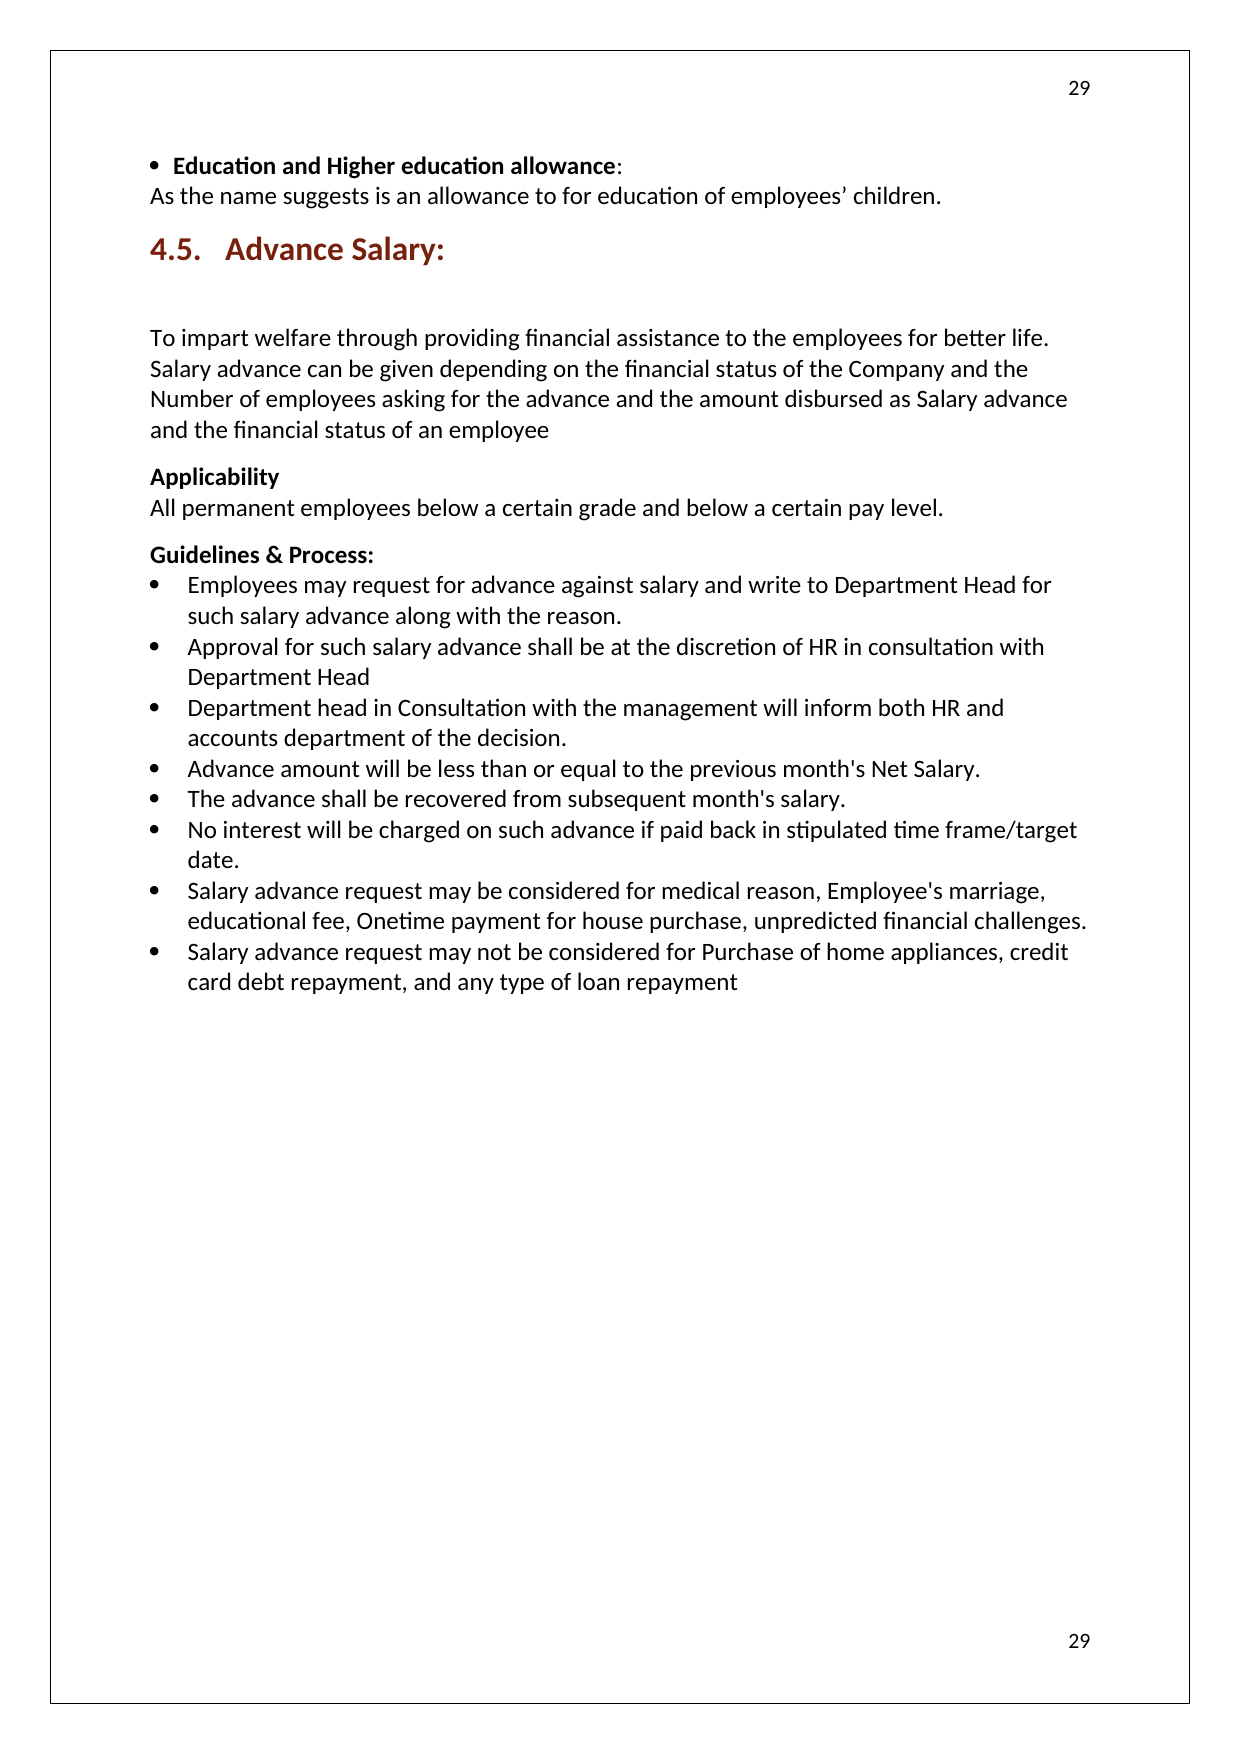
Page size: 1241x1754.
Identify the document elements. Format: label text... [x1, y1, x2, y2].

text To impart welfare through providing financial assistance to the employees for better life. Salary advance can be given depending on the financial status of the Company and the Number of employees asking for the advance and the amount disbursed as Salary advance and the financial status of an employee [150, 323, 1090, 445]
list No interest will be charged on such advance if paid back in stipulated time frame/target date. [150, 814, 1090, 875]
subtitle Advance Salary: [150, 228, 1090, 268]
text All permanent employees below a certain grade and below a certain pay level. [150, 492, 1090, 522]
list Applicability [150, 461, 1090, 492]
text As the name suggests is an allowance to for education of employees’ children. [150, 181, 1090, 211]
list Employees may request for advance against salary and write to Department Head for such salary advance along with the reason. [150, 569, 1090, 631]
list The advance shall be recovered from subsequent month's salary. [150, 783, 1090, 814]
list Approval for such salary advance shall be at the discretion of HR in consultation with Department Head [150, 631, 1090, 692]
list Guidelines & Process: [150, 539, 1090, 569]
list Department head in Consultation with the management will inform both HR and accounts department of the decision. [150, 692, 1090, 753]
list Salary advance request may not be considered for Purchase of home appliances, credit card debt repayment, and any type of loan repayment [150, 936, 1090, 997]
list Education and Higher education allowance: [150, 150, 1090, 181]
list Advance amount will be less than or equal to the previous month's Net Salary. [150, 753, 1090, 783]
list Salary advance request may be considered for medical reason, Employee's marriage, educational fee, Onetime payment for house purchase, unpredicted financial challenges. [150, 875, 1090, 936]
